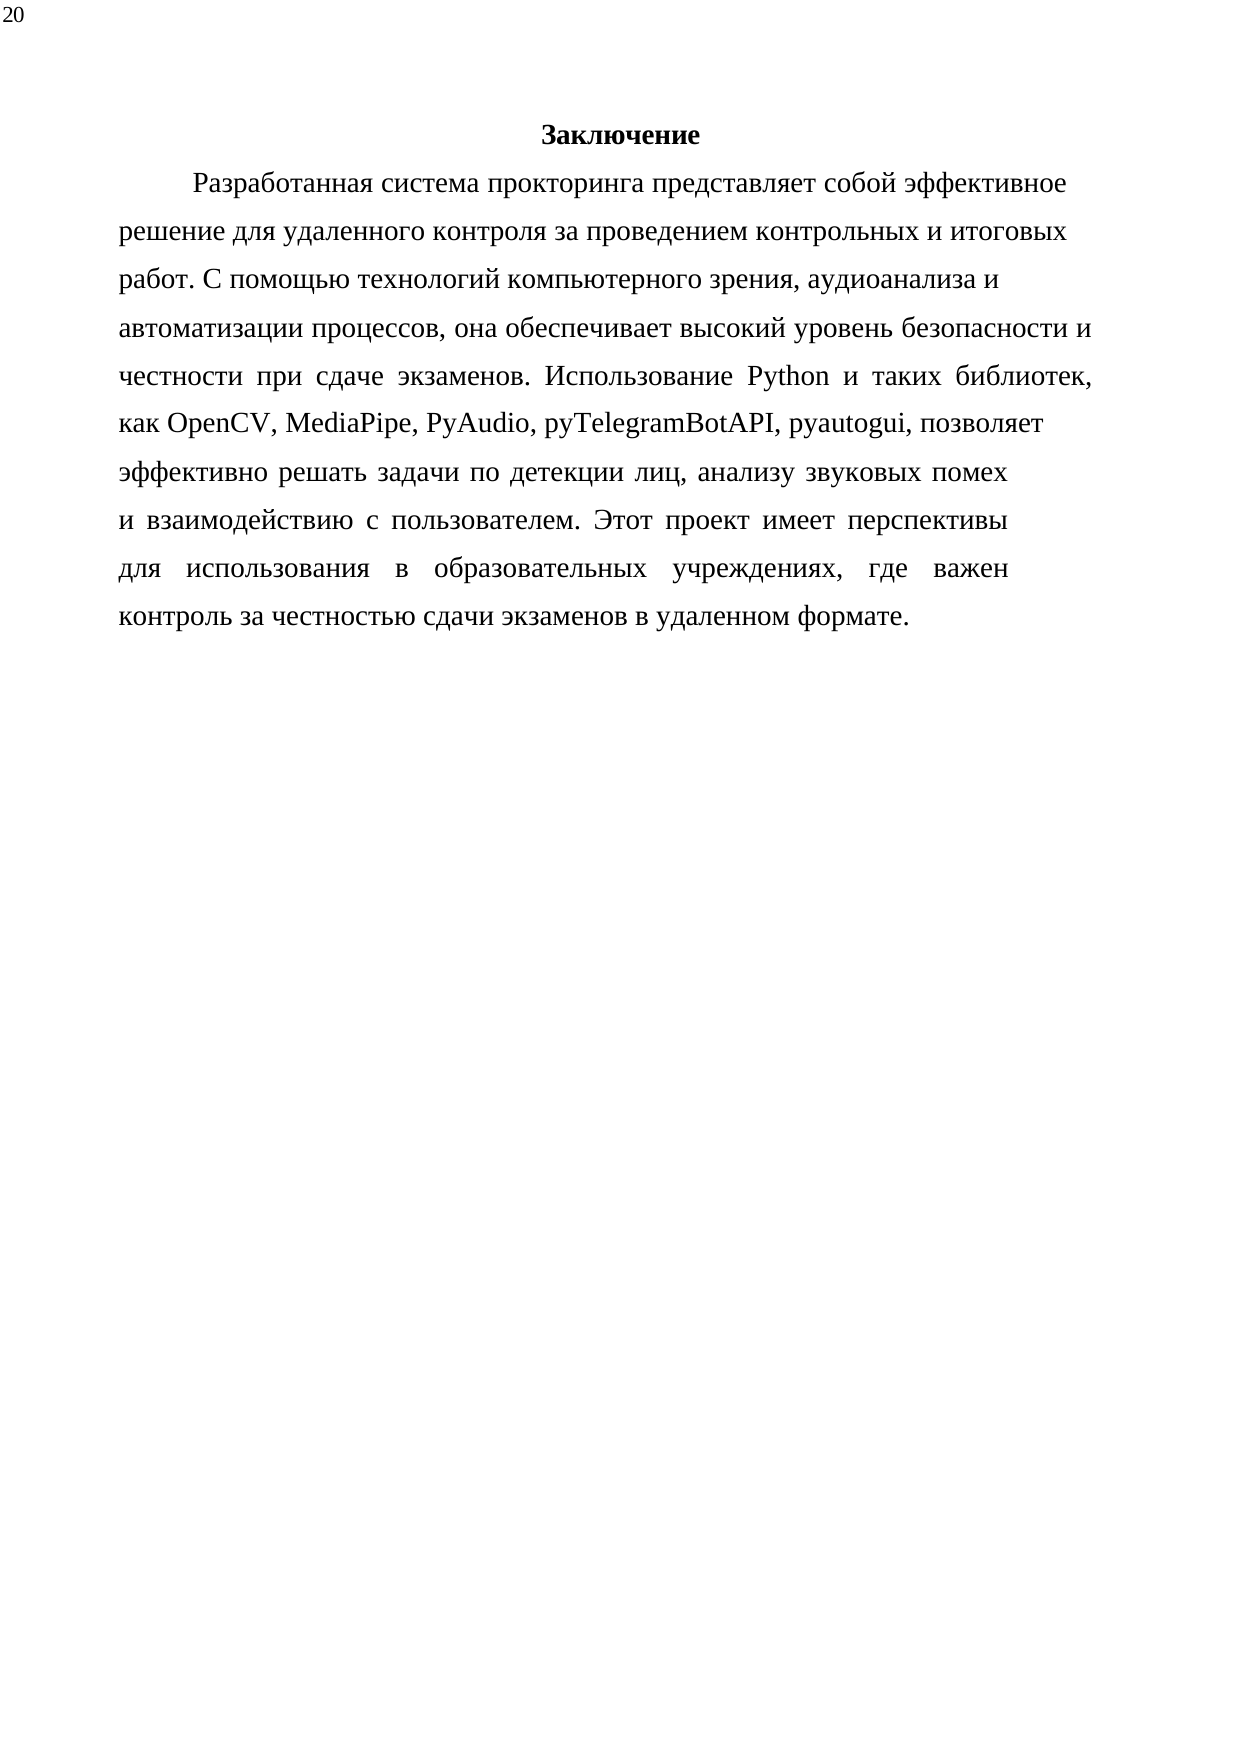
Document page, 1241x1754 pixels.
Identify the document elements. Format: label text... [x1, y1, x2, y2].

text автоматизации процессов, она обеспечивает высокий уровень безопасности и честности при сдаче экзаменов. Использование Python и таких библиотек, как OpenCV, MediaPipe, PyAudio, pyTelegramBotAPI, pyautogui, позволяет [118, 310, 1093, 439]
text Разработанная система прокторинга представляет собой эффективное решение для удаленного контроля за проведением контрольных и итоговых работ. С помощью технологий компьютерного зрения, аудиоанализа и [118, 166, 1067, 295]
text эффективно решать задачи по детекции лиц, анализу звуковых помех и взаимодействию с пользователем. Этот проект имеет перспективы для использования в образовательных учреждениях, где важен контроль за честностью сдачи экзаменов в удаленном формате. [118, 454, 1008, 631]
subtitle Заключение [119, 117, 1122, 151]
